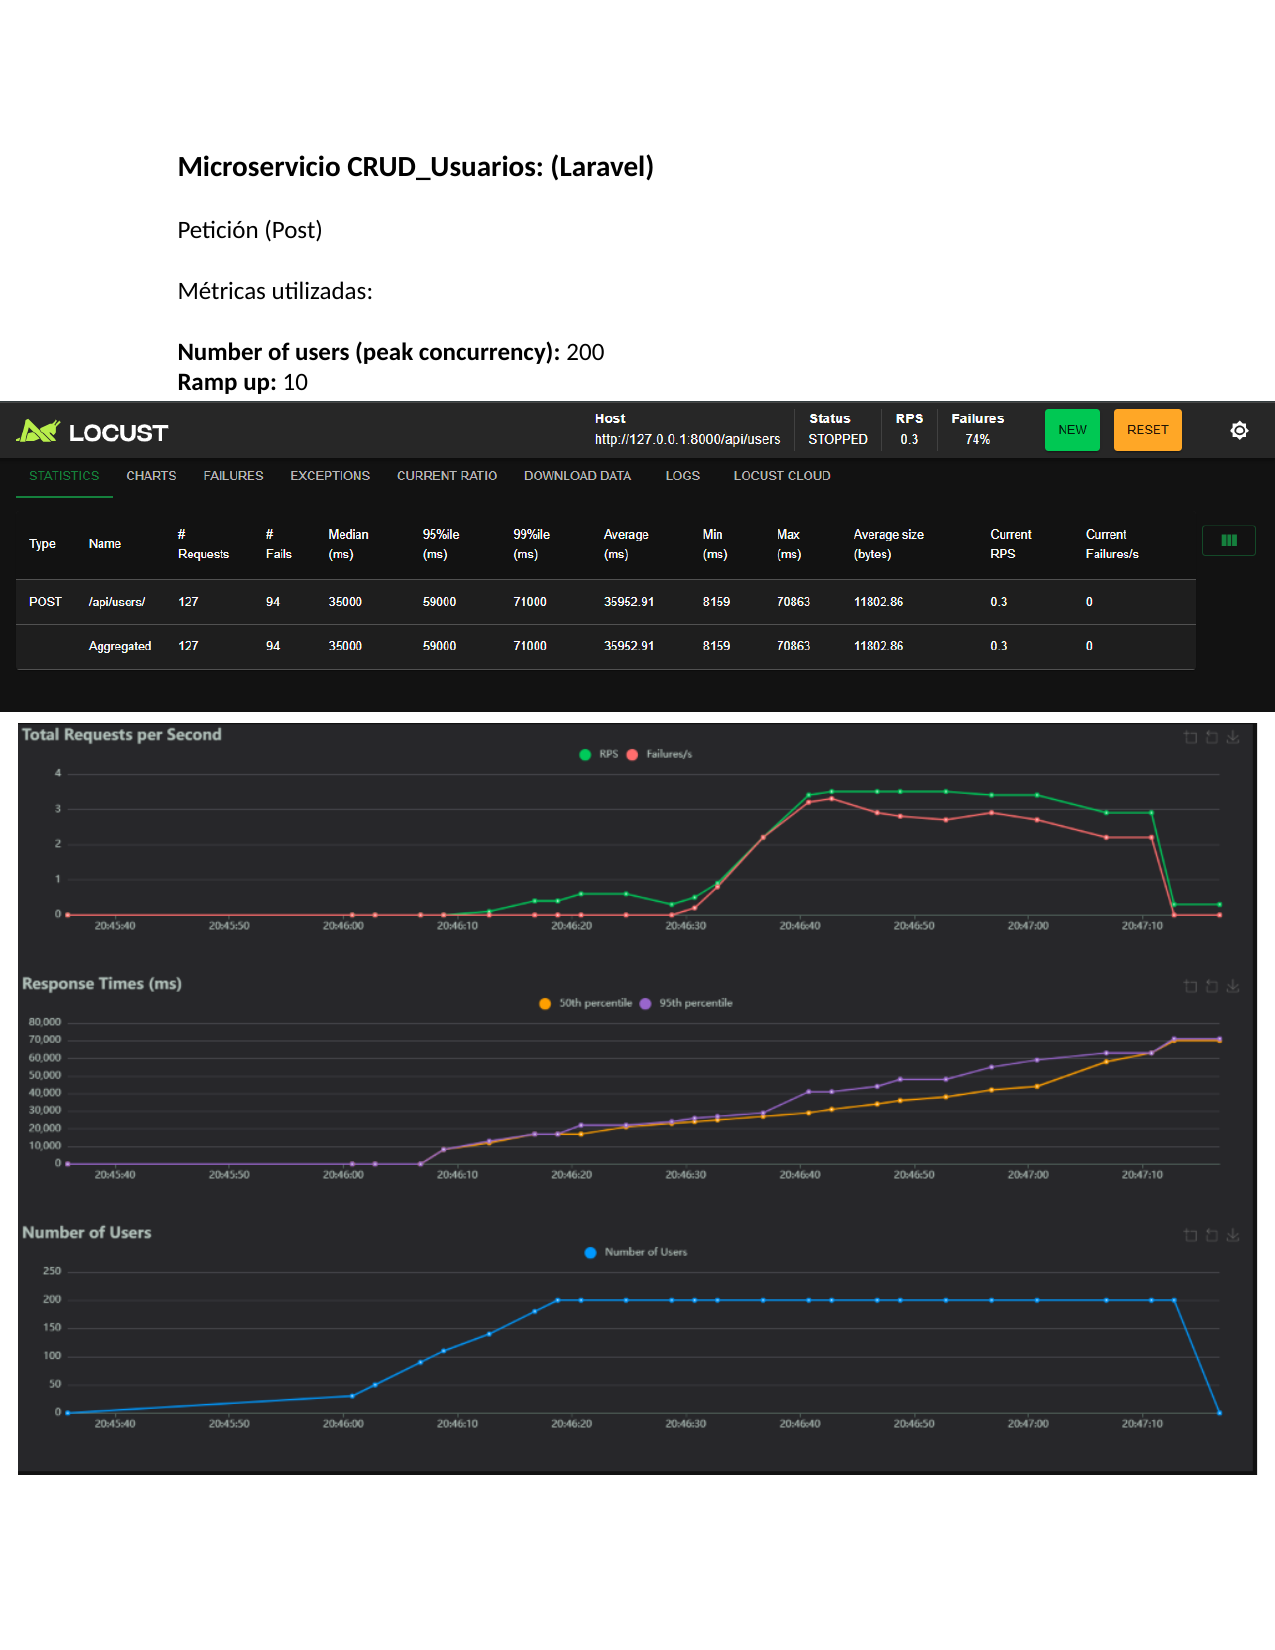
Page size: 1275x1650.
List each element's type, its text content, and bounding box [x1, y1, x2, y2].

text Number of users (peak concurrency): 200 [177, 336, 1098, 366]
picture [0, 401, 1275, 712]
text Ramp up: 10 [177, 366, 1098, 397]
picture [18, 723, 1258, 1475]
text Métricas utilizadas: [177, 275, 1098, 305]
text Microservicio CRUD_Usuarios: (Laravel) [177, 148, 1098, 183]
text Petición (Post) [177, 214, 1098, 244]
